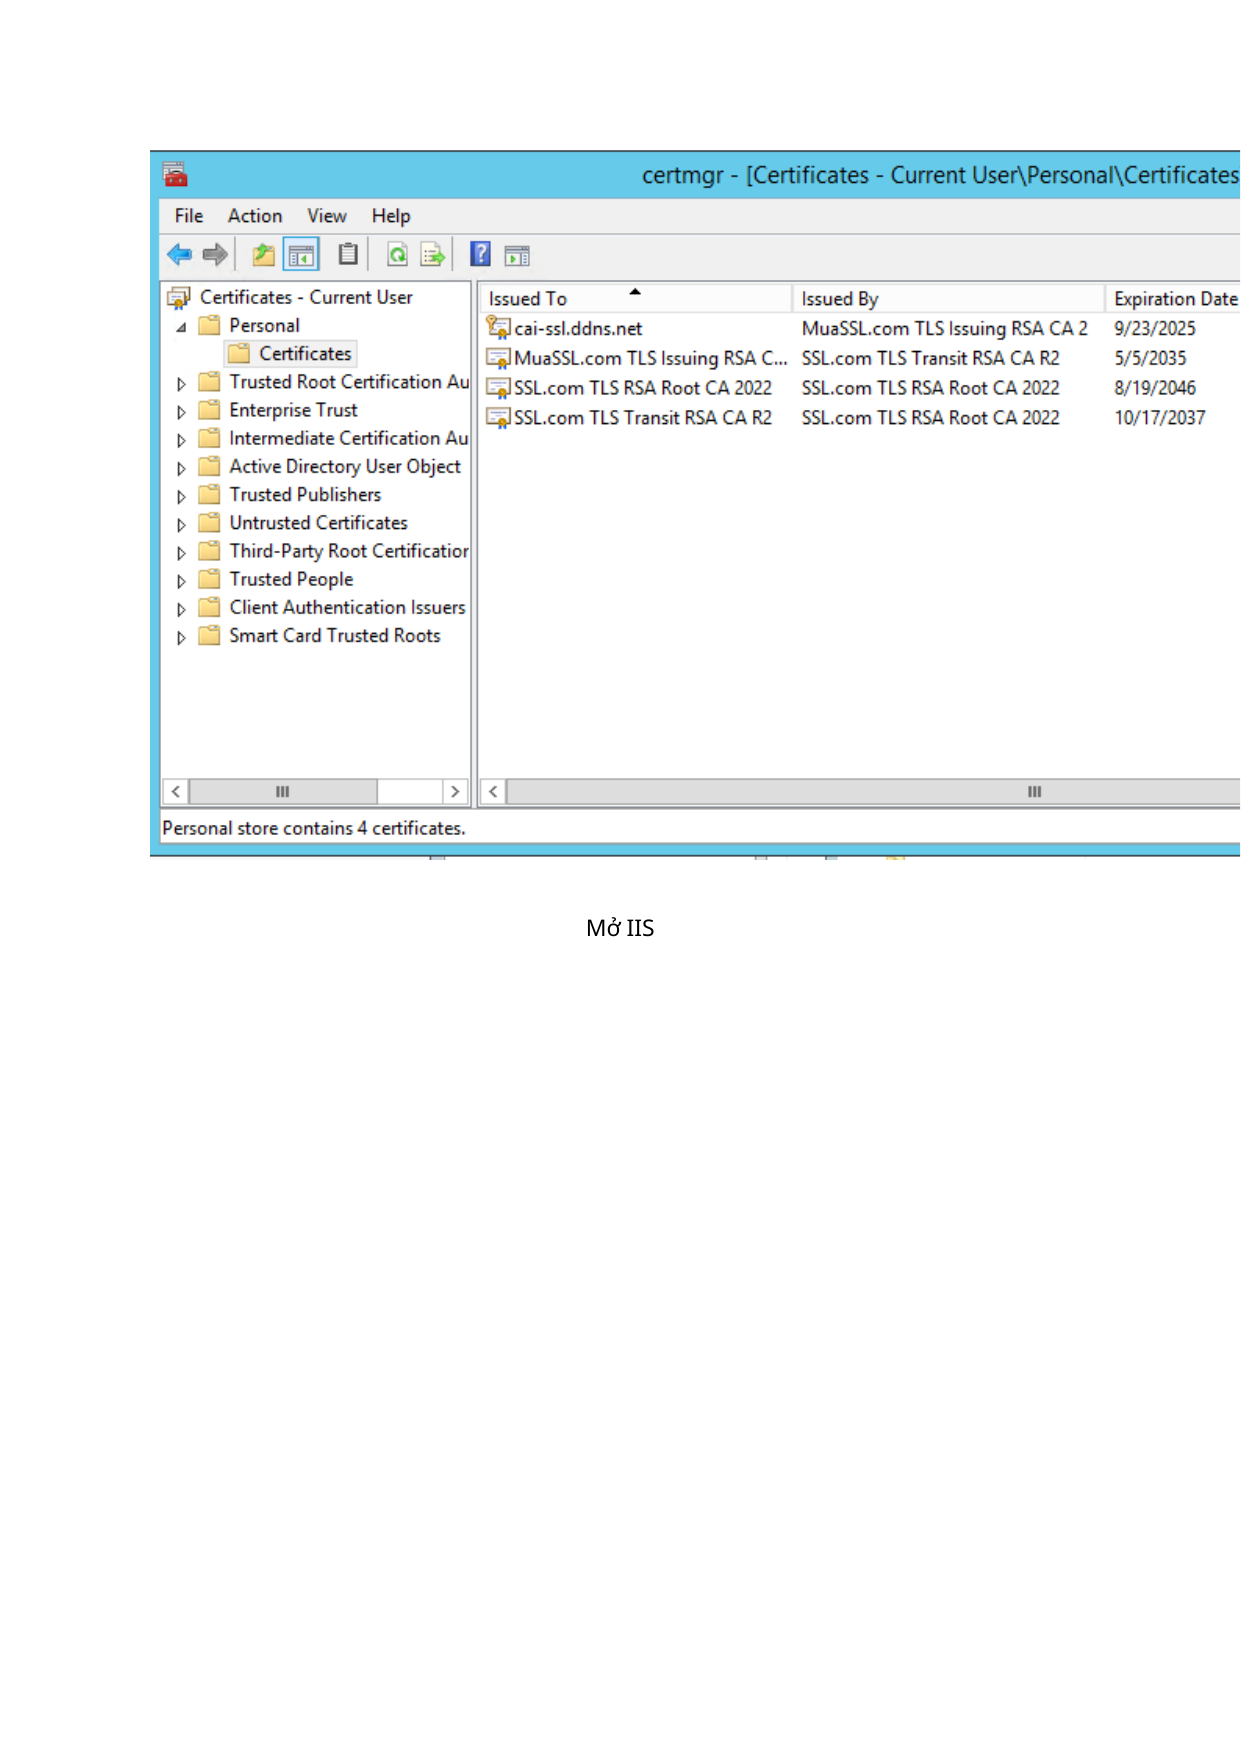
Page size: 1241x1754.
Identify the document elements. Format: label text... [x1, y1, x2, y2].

picture [150, 150, 1241, 860]
text Mở IIS [150, 912, 1090, 944]
